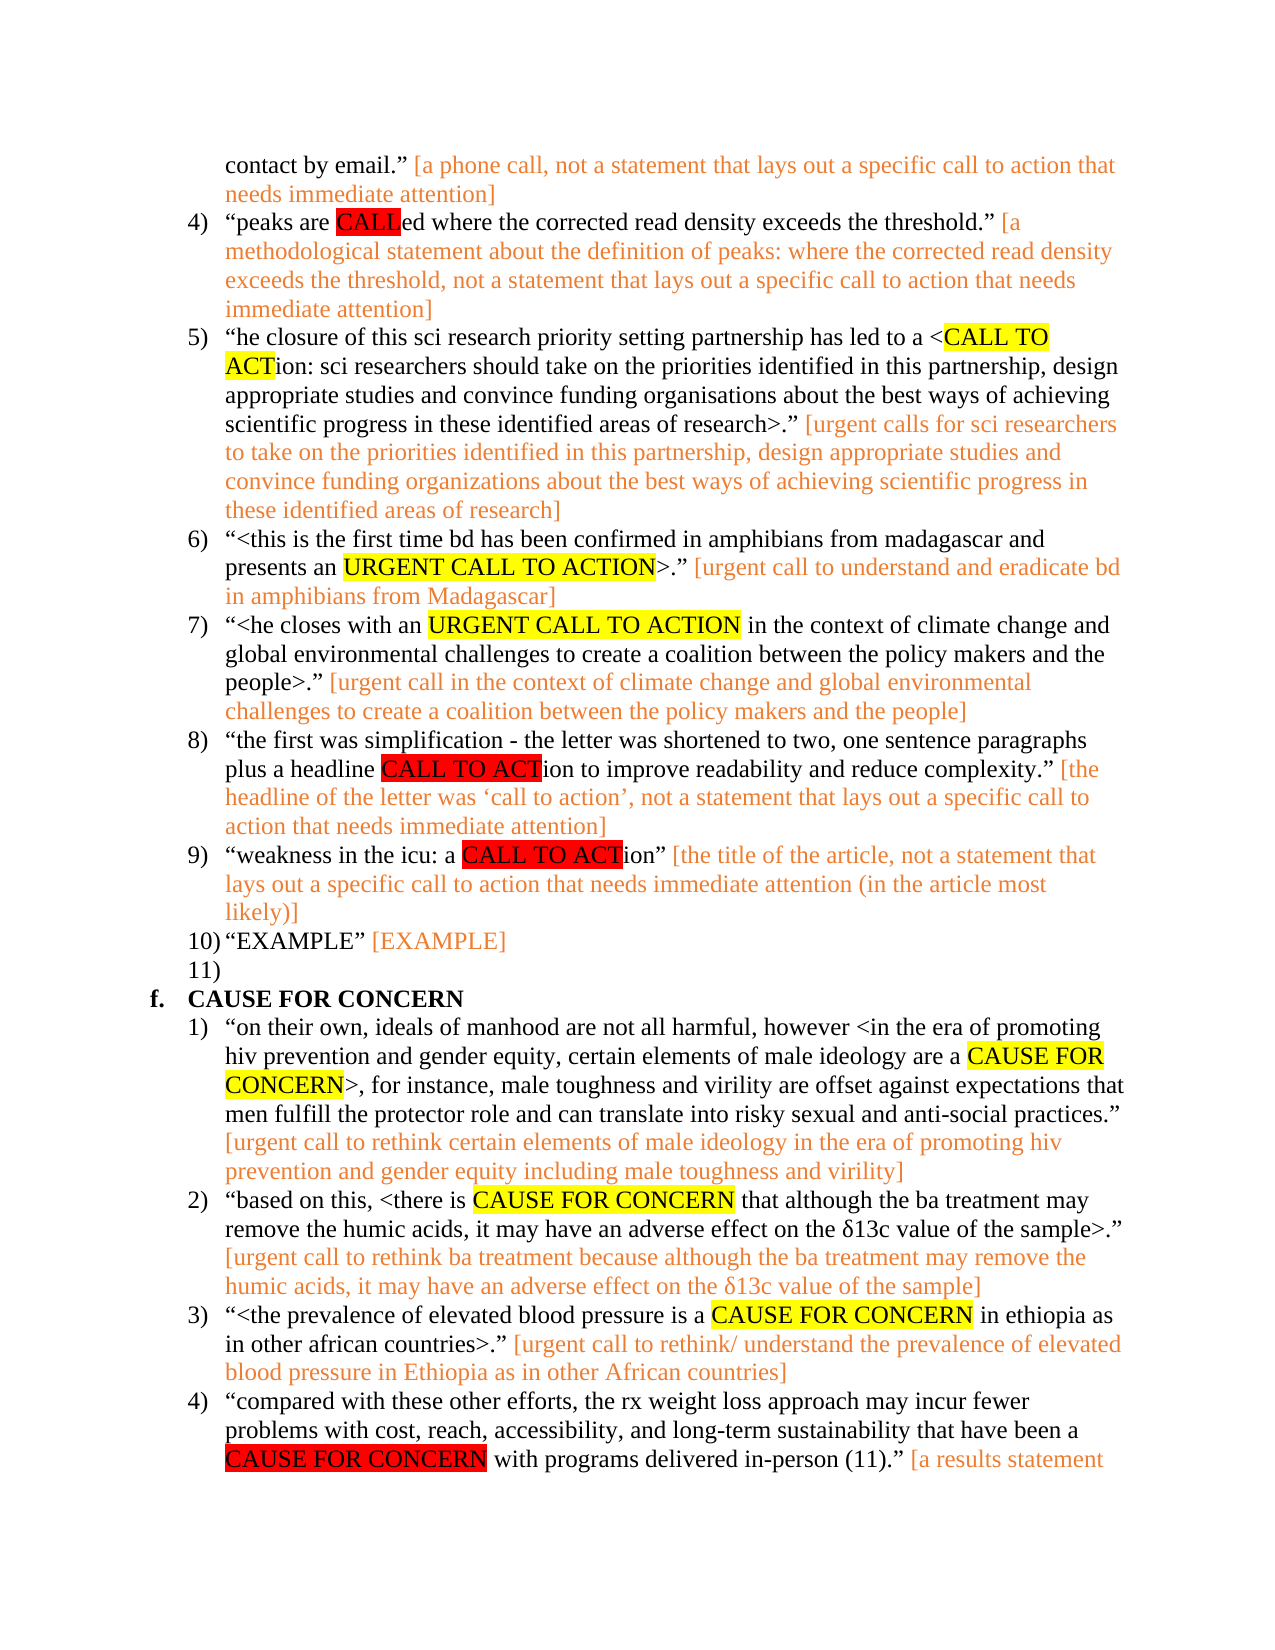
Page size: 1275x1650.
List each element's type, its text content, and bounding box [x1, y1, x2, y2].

list CAUSE FOR CONCERN [150, 984, 1125, 1012]
list “peaks are CALLed where the corrected read density exceeds the threshold.” [a methodological statement about the definition of peaks: where the corrected read density exceeds the threshold, not a statement that lays out a specific call to action that needs immediate attention] [187, 207, 1125, 322]
list “he closure of this sci research priority setting partnership has led to a <CALL TO ACTion: sci researchers should take on the priorities identified in this partnership, design appropriate studies and convince funding organisations about the best ways of achieving scientific progress in these identified areas of research>.” [urgent calls for sci researchers to take on the priorities identified in this partnership, design appropriate studies and convince funding organizations about the best ways of achieving scientific progress in these identified areas of research] [187, 322, 1125, 524]
list “<he closes with an URGENT CALL TO ACTION in the context of climate change and global environmental challenges to create a coalition between the policy makers and the people>.” [urgent call in the context of climate change and global environmental challenges to create a coalition between the policy makers and the people] [187, 610, 1125, 725]
list “the first was simplification - the letter was shortened to two, one sentence paragraphs plus a headline CALL TO ACTion to improve readability and reduce complexity.” [the headline of the letter was ‘call to action’, not a statement that lays out a specific call to action that needs immediate attention] [187, 725, 1125, 840]
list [187, 1386, 1125, 1472]
list “on their own, ideals of manhood are not all harmful, however <in the era of promoting hiv prevention and gender equity, certain elements of male ideology are a CAUSE FOR CONCERN>, for instance, male toughness and virility are offset against expectations that men fulfill the protector role and can translate into risky sexual and anti-social practices.” [urgent call to rethink certain elements of male ideology in the era of promoting hiv prevention and gender equity including male toughness and virility] [187, 1012, 1125, 1185]
list “based on this, <there is CAUSE FOR CONCERN that although the ba treatment may remove the humic acids, it may have an adverse effect on the δ13c value of the sample>.” [urgent call to rethink ba treatment because although the ba treatment may remove the humic acids, it may have an adverse effect on the δ13c value of the sample] [187, 1185, 1125, 1300]
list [187, 150, 1125, 207]
list “weakness in the icu: a CALL TO ACTion” [the title of the article, not a statement that lays out a specific call to action that needs immediate attention (in the article most likely)] [187, 840, 1125, 926]
list “EXAMPLE” [EXAMPLE] [187, 926, 1125, 955]
list “<this is the first time bd has been confirmed in amphibians from madagascar and presents an URGENT CALL TO ACTION>.” [urgent call to understand and eradicate bd in amphibians from Madagascar] [187, 524, 1125, 610]
list “<the prevalence of elevated blood pressure is a CAUSE FOR CONCERN in ethiopia as in other african countries>.” [urgent call to rethink/ understand the prevalence of elevated blood pressure in Ethiopia as in other African countries] [187, 1300, 1125, 1386]
